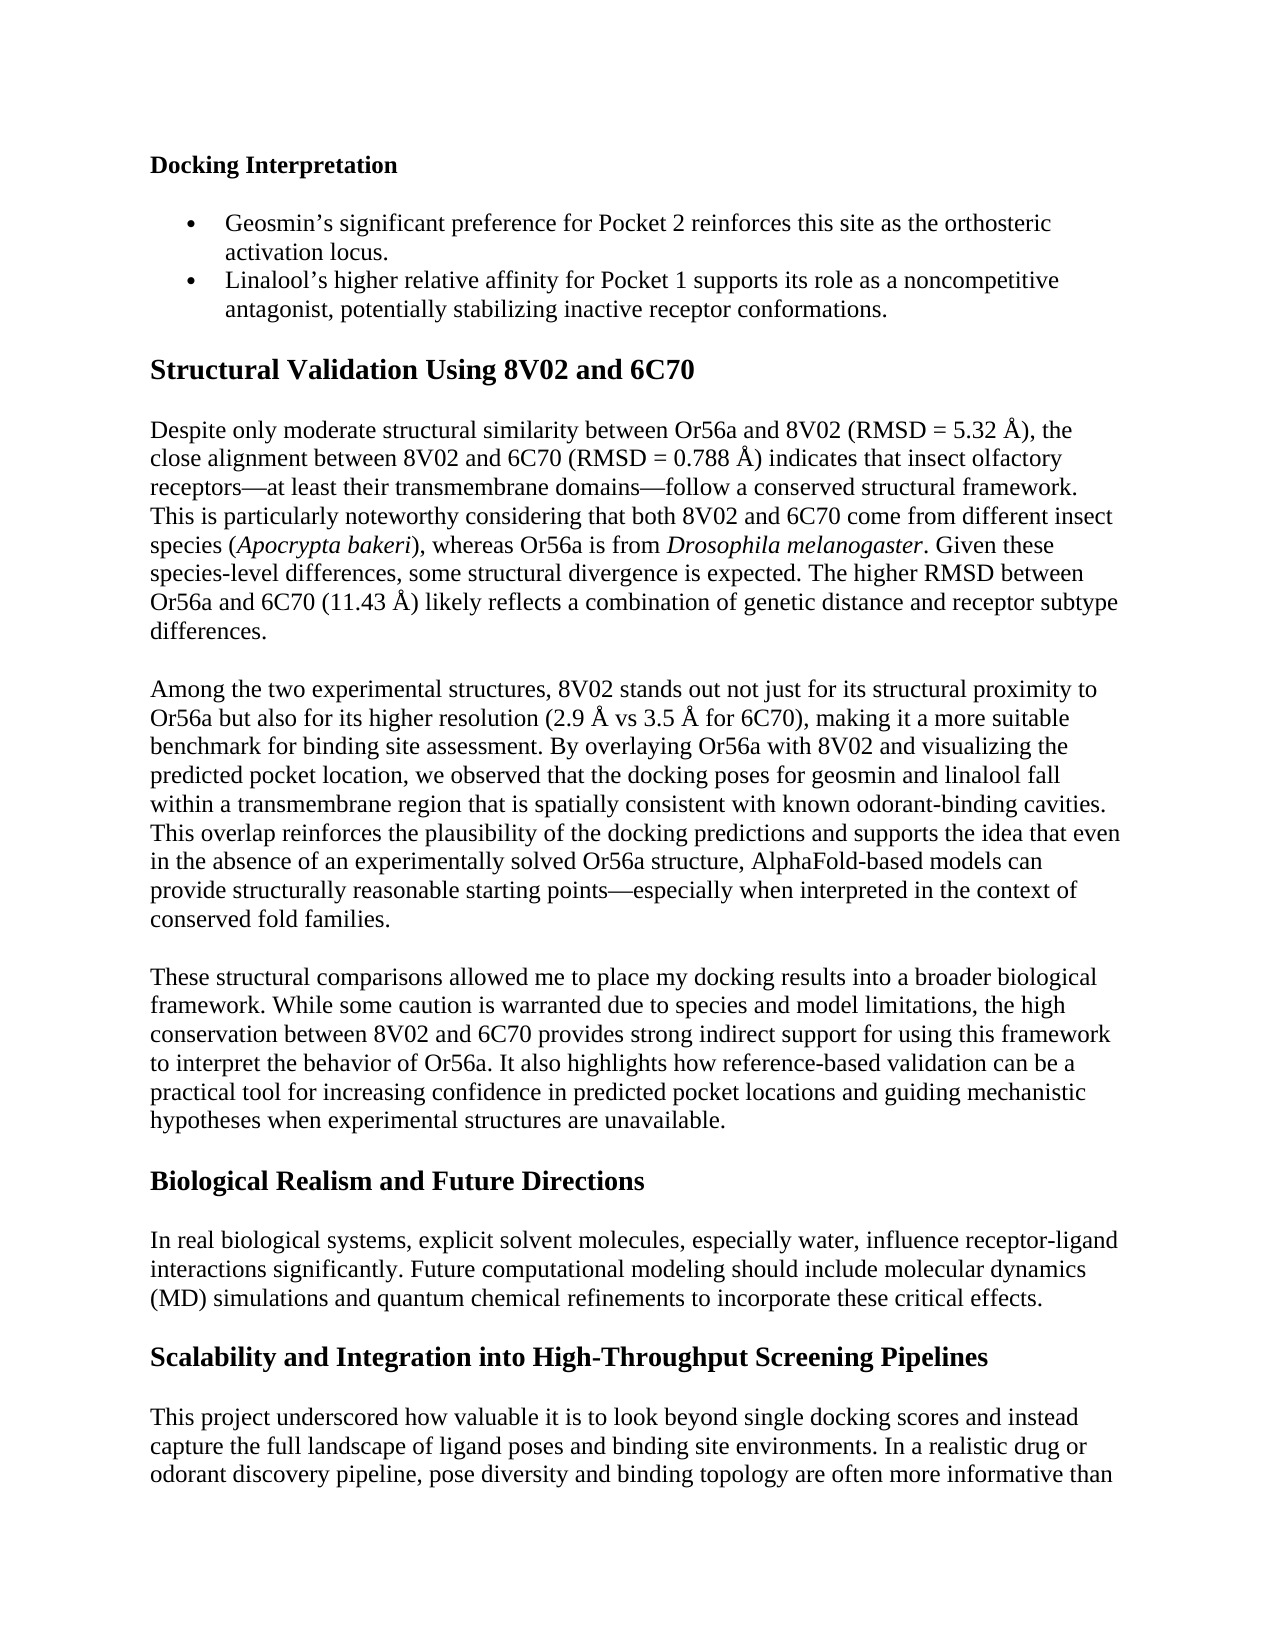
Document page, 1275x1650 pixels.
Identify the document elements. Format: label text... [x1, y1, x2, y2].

list Linalool’s higher relative affinity for Pocket 1 supports its role as a noncompetitive antagonist, potentially stabilizing inactive receptor conformations. [187, 265, 1125, 323]
text Among the two experimental structures, 8V02 stands out not just for its structural proximity to Or56a but also for its higher resolution (2.9 Å vs 3.5 Å for 6C70), making it a more suitable benchmark for binding site assessment. By overlaying Or56a with 8V02 and visualizing the predicted pocket location, we observed that the docking poses for geosmin and linalool fall within a transmembrane region that is spatially consistent with known odorant-binding cavities. This overlap reinforces the plausibility of the docking predictions and supports the idea that even in the absence of an experimentally solved Or56a structure, AlphaFold-based models can provide structurally reasonable starting points—especially when interpreted in the context of conserved fold families. [150, 674, 1125, 933]
text Structural Validation Using 8V02 and 6C70 [150, 352, 1125, 386]
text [150, 1402, 1125, 1488]
text Despite only moderate structural similarity between Or56a and 8V02 (RMSD = 5.32 Å), the close alignment between 8V02 and 6C70 (RMSD = 0.788 Å) indicates that insect olfactory receptors—at least their transmembrane domains—follow a conserved structural framework. This is particularly noteworthy considering that both 8V02 and 6C70 come from different insect species (Apocrypta bakeri), whereas Or56a is from Drosophila melanogaster. Given these species-level differences, some structural divergence is expected. The higher RMSD between Or56a and 6C70 (11.43 Å) likely reflects a combination of genetic distance and receptor subtype differences. [150, 415, 1125, 645]
text These structural comparisons allowed me to place my docking results into a broader biological framework. While some caution is warranted due to species and model limitations, the high conservation between 8V02 and 6C70 provides strong indirect support for using this framework to interpret the behavior of Or56a. It also highlights how reference-based validation can be a practical tool for increasing confidence in predicted pocket locations and guiding mechanistic hypotheses when experimental structures are unavailable. [150, 962, 1125, 1134]
list Geosmin’s significant preference for Pocket 2 reinforces this site as the orthosteric activation locus. [187, 208, 1125, 265]
text Scalability and Integration into High-Throughput Screening Pipelines [150, 1341, 1125, 1373]
text In real biological systems, explicit solvent molecules, especially water, influence receptor-ligand interactions significantly. Future computational modeling should include molecular dynamics (MD) simulations and quantum chemical refinements to incorporate these critical effects. [150, 1225, 1125, 1311]
text Docking Interpretation [150, 150, 1125, 179]
text Biological Realism and Future Directions [150, 1163, 1125, 1196]
